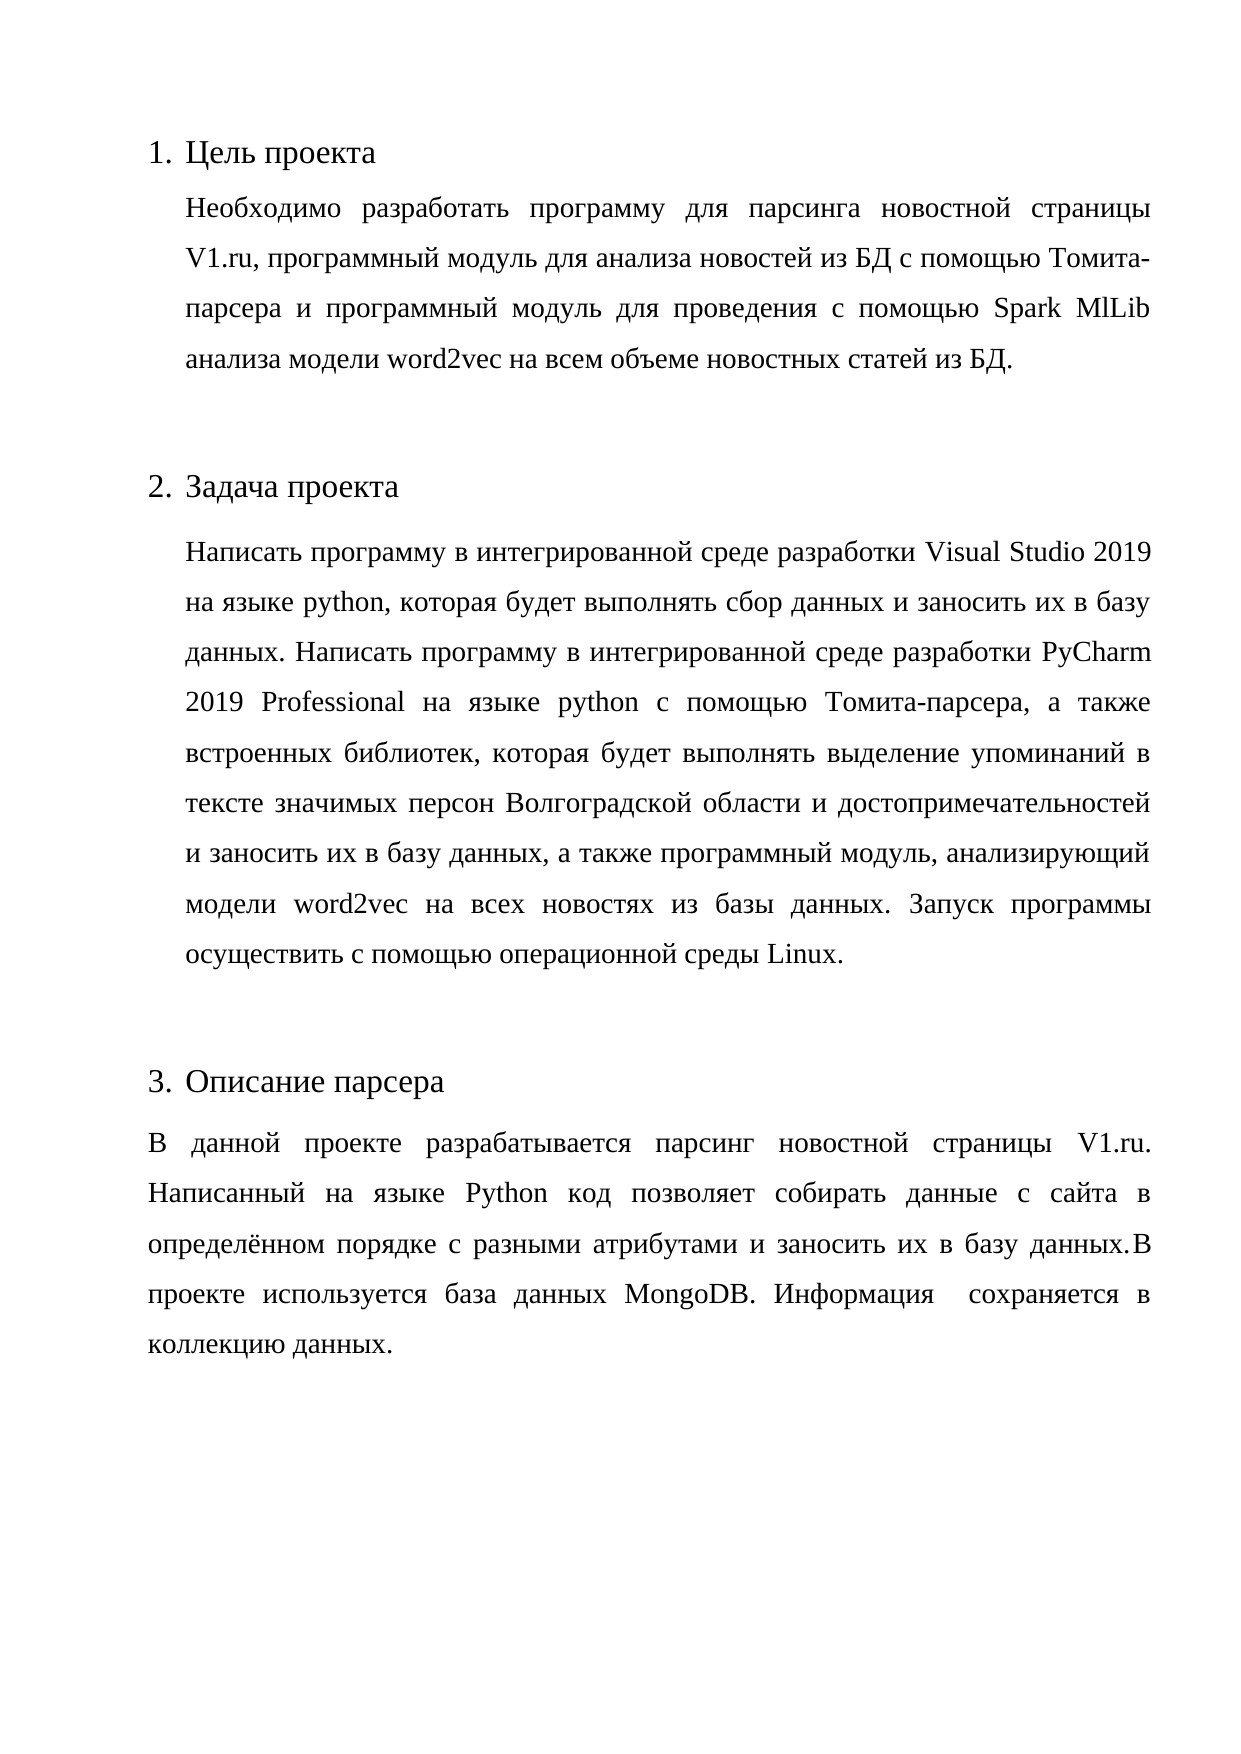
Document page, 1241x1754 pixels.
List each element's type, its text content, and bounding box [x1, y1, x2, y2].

subtitle Описание парсера [148, 1062, 1152, 1100]
subtitle Цель проекта [148, 132, 1152, 171]
text Необходимо разработать программу для парсинга новостной страницы V1.ru, программный модуль для анализа новостей из БД с помощью Томита-парсера и программный модуль для проведения с помощью Spark MlLib анализа модели word2vec на всем объеме новостных статей из БД. [185, 190, 1152, 374]
text Написать программу в интегрированной среде разработки Visual Studio 2019 на языке python, которая будет выполнять сбор данных и заносить их в базу данных. Написать программу в интегрированной среде разработки PyCharm 2019 Professional на языке python c помощью Томита-парсера, а также встроенных библиотек, которая будет выполнять выделение упоминаний в тексте значимых персон Волгоградской области и достопримечательностей и заносить их в базу данных, а также программный модуль, анализирующий модели word2vec на всех новостях из базы данных. Запуск программы осуществить с помощью операционной среды Linux. [185, 534, 1152, 970]
text В данной проекте разрабатывается парсинг новостной страницы V1.ru. Написанный на языке Python код позволяет собирать данные с сайта в определённом порядке с разными атрибутами и заносить их в базу данных.В проекте используется база данных MongoDB. Информация сохраняется в коллекцию данных. [148, 1125, 1152, 1360]
subtitle Задача проекта [148, 467, 1152, 505]
